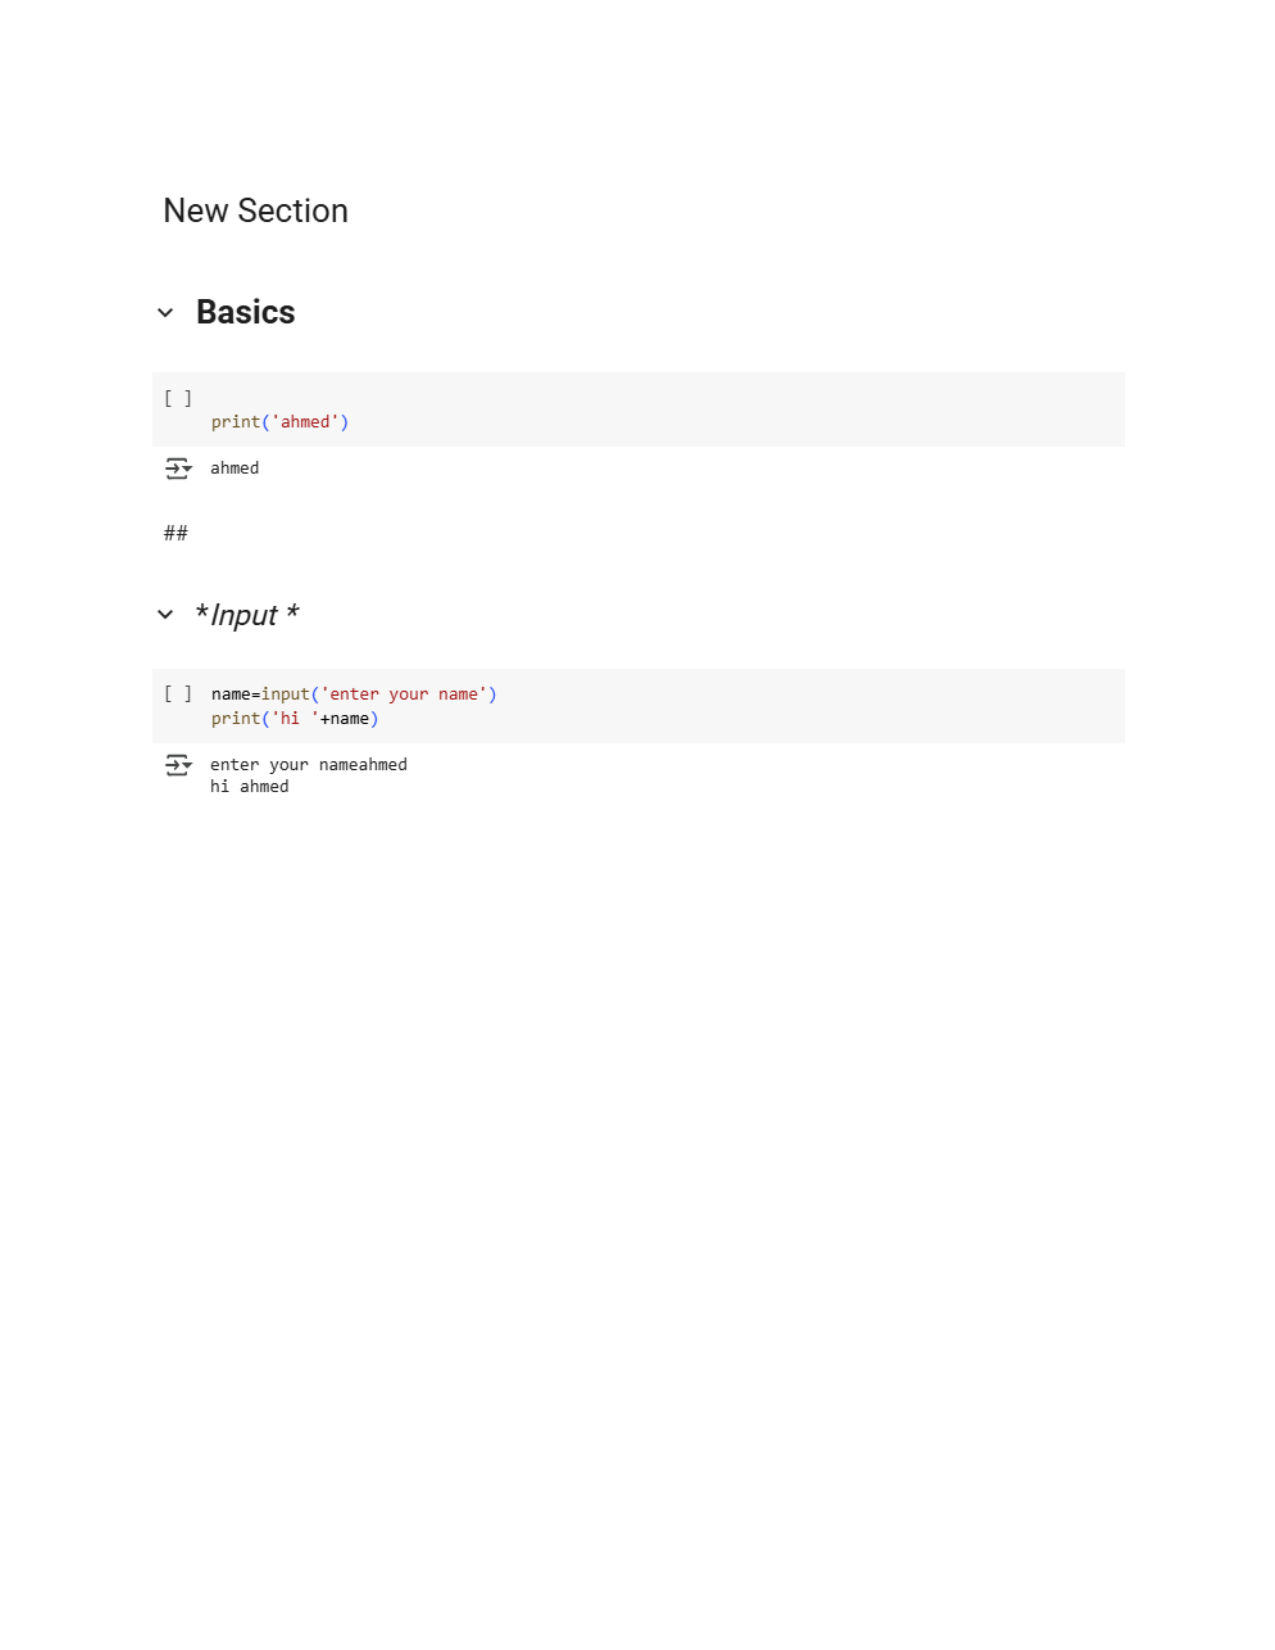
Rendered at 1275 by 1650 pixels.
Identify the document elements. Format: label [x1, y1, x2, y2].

picture [150, 150, 1125, 823]
